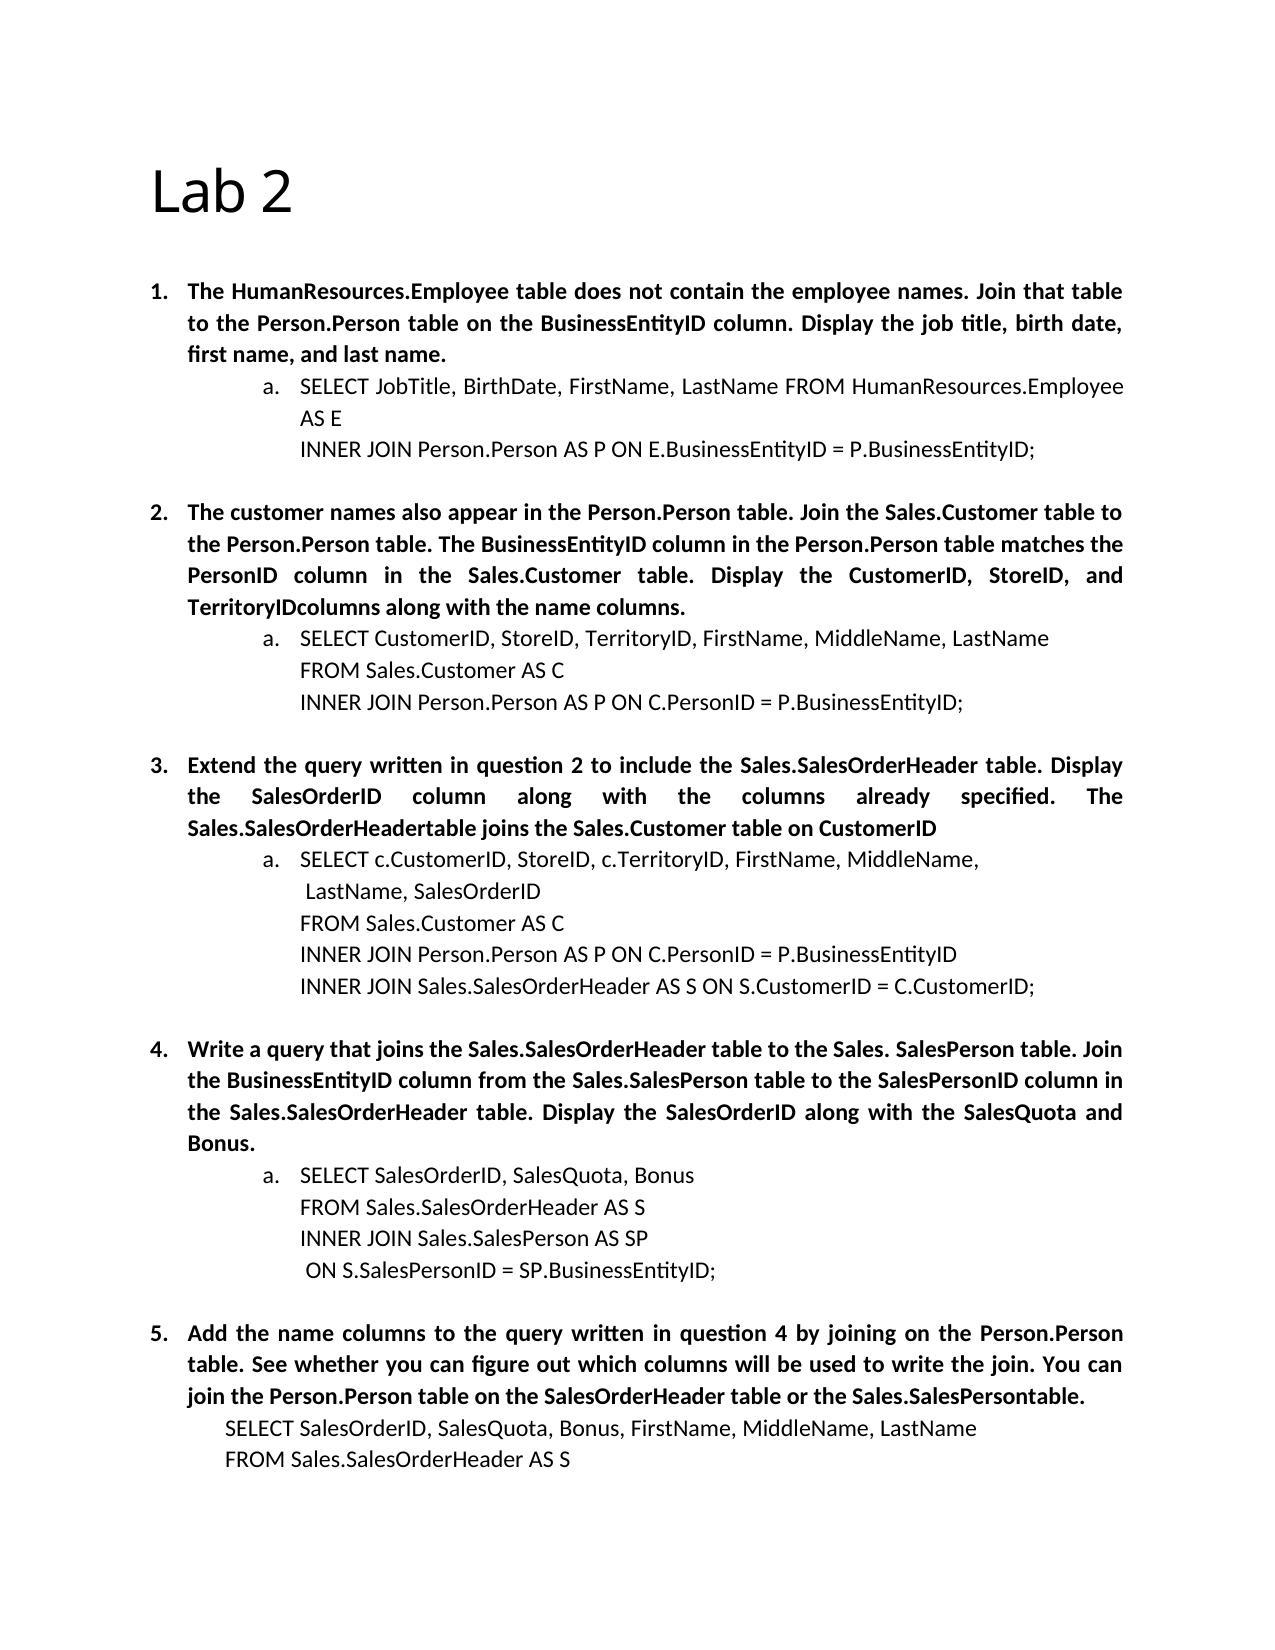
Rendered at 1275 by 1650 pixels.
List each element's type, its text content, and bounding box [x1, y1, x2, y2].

list INNER JOIN Person.Person AS P ON C.PersonID = P.BusinessEntityID [300, 939, 1125, 968]
list FROM Sales.Customer AS C [300, 655, 1125, 684]
list LastName, SalesOrderID [300, 876, 1125, 905]
list SELECT c.CustomerID, StoreID, c.TerritoryID, FirstName, MiddleName, [262, 844, 1125, 874]
list FROM Sales.SalesOrderHeader AS S [225, 1444, 1125, 1473]
list The customer names also appear in the Person.Person table. Join the Sales.Customer table to the Person.Person table. The BusinessEntityID column in the Person.Person table matches the PersonID column in the Sales.Customer table. Display the CustomerID, StoreID, and TerritoryIDcolumns along with the name columns. [150, 497, 1125, 621]
list INNER JOIN Sales.SalesPerson AS SP [300, 1223, 1125, 1252]
list SELECT CustomerID, StoreID, TerritoryID, FirstName, MiddleName, LastName [262, 623, 1125, 653]
list INNER JOIN Person.Person AS P ON E.BusinessEntityID = P.BusinessEntityID; [300, 434, 1125, 463]
list FROM Sales.Customer AS C [300, 908, 1125, 937]
list ON S.SalesPersonID = SP.BusinessEntityID; [300, 1255, 1125, 1284]
list FROM Sales.SalesOrderHeader AS S [300, 1192, 1125, 1221]
list SELECT JobTitle, BirthDate, FirstName, LastName FROM HumanResources.Employee AS E [262, 371, 1125, 432]
title Lab 2 [150, 150, 1125, 229]
list Write a query that joins the Sales.SalesOrderHeader table to the Sales. SalesPerson table. Join the BusinessEntityID column from the Sales.SalesPerson table to the SalesPersonID column in the Sales.SalesOrderHeader table. Display the SalesOrderID along with the SalesQuota and Bonus. [150, 1034, 1125, 1158]
list INNER JOIN Person.Person AS P ON C.PersonID = P.BusinessEntityID; [300, 687, 1125, 716]
list INNER JOIN Sales.SalesOrderHeader AS S ON S.CustomerID = C.CustomerID; [300, 971, 1125, 1000]
list The HumanResources.Employee table does not contain the employee names. Join that table to the Person.Person table on the BusinessEntityID column. Display the job title, birth date, first name, and last name. [150, 276, 1125, 369]
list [225, 1413, 1125, 1442]
list Add the name columns to the query written in question 4 by joining on the Person.Person table. See whether you can figure out which columns will be used to write the join. You can join the Person.Person table on the SalesOrderHeader table or the Sales.SalesPersontable. [150, 1318, 1125, 1410]
list SELECT SalesOrderID, SalesQuota, Bonus [262, 1160, 1125, 1189]
list Extend the query written in question 2 to include the Sales.SalesOrderHeader table. Display the SalesOrderID column along with the columns already specified. The Sales.SalesOrderHeadertable joins the Sales.Customer table on CustomerID [150, 750, 1125, 842]
